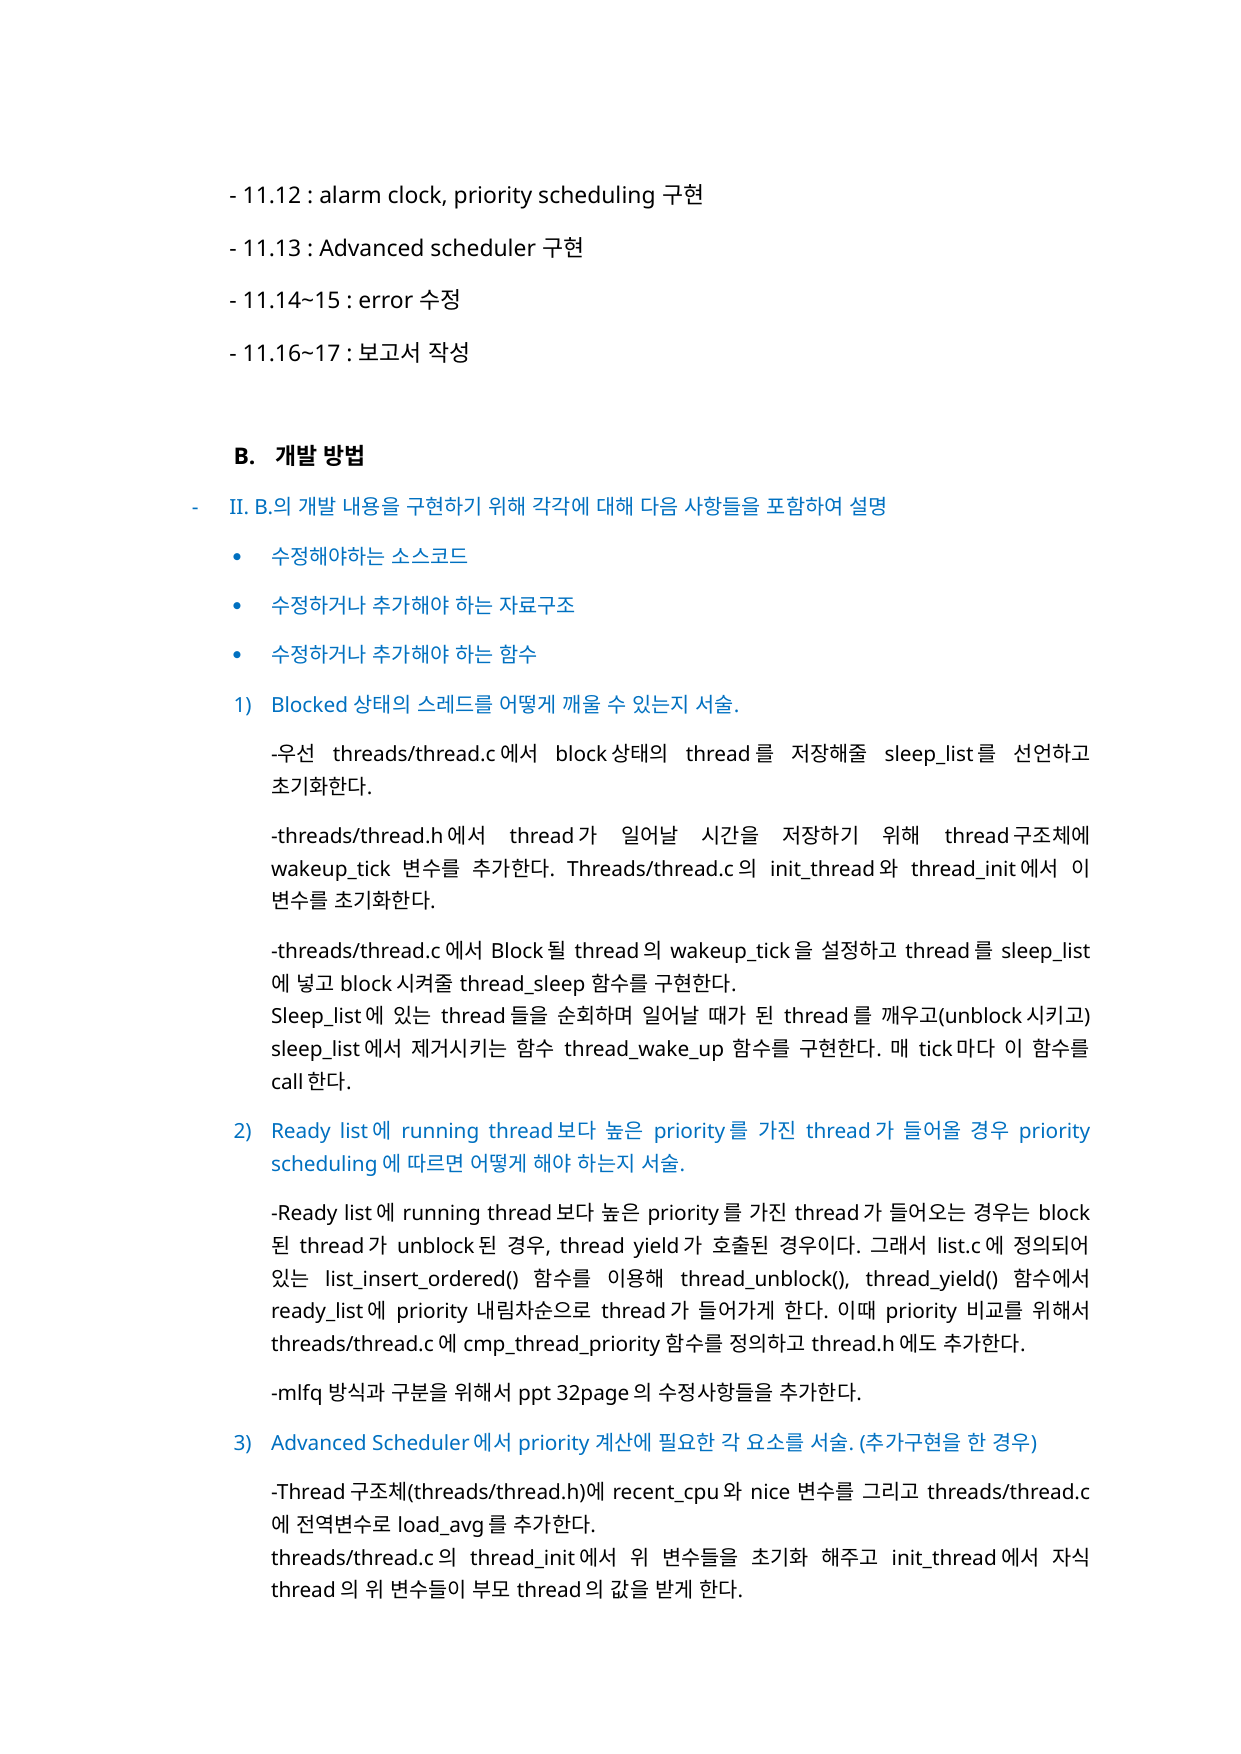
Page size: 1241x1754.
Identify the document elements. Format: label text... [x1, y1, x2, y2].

list -threads/thread.c에서 Block될 thread의 wakeup_tick을 설정하고 thread를 sleep_list에 넣고 block시켜줄 thread_sleep 함수를 구현한다. Sleep_list에 있는 thread들을 순회하며 일어날 때가 된 thread를 깨우고(unblock시키고) sleep_list에서 제거시키는 함수 thread_wake_up 함수를 구현한다. 매 tick마다 이 함수를 call한다. [271, 934, 1090, 1095]
list 수정하거나 추가해야 하는 자료구조 [233, 589, 1090, 619]
list 수정하거나 추가해야 하는 함수 [233, 638, 1090, 669]
list -Thread구조체(threads/thread.h)에 recent_cpu와 nice 변수를 그리고 threads/thread.c에 전역변수로 load_avg를 추가한다. threads/thread.c의 thread_init에서 위 변수들을 초기화 해주고 init_thread에서 자식 thread의 위 변수들이 부모 thread의 값을 받게 한다. [271, 1475, 1090, 1604]
text - 11.12 : alarm clock, priority scheduling 구현 [229, 177, 1090, 211]
list -우선 threads/thread.c에서 block상태의 thread를 저장해줄 sleep_list를 선언하고 초기화한다. [271, 737, 1090, 800]
text - 11.13 : Advanced scheduler 구현 [229, 230, 1090, 263]
list -mlfq 방식과 구분을 위해서 ppt 32page의 수정사항들을 추가한다. [271, 1377, 1090, 1407]
list 개발 방법 [233, 438, 1090, 471]
text - 11.16~17 : 보고서 작성 [229, 335, 1090, 368]
text - 11.14~15 : error 수정 [229, 282, 1090, 316]
list -threads/thread.h에서 thread가 일어날 시간을 저장하기 위해 thread구조체에 wakeup_tick 변수를 추가한다. Threads/thread.c의 init_thread와 thread_init에서 이 변수를 초기화한다. [271, 819, 1090, 915]
list -Ready list에 running thread보다 높은 priority를 가진 thread가 들어오는 경우는 block된 thread가 unblock된 경우, thread yield가 호출된 경우이다. 그래서 list.c에 정의되어 있는 list_insert_ordered() 함수를 이용해 thread_unblock(), thread_yield() 함수에서 ready_list에 priority 내림차순으로 thread가 들어가게 한다. 이때 priority 비교를 위해서 threads/thread.c에 cmp_thread_priority 함수를 정의하고 thread.h에도 추가한다. [271, 1196, 1090, 1357]
list 수정해야하는 소스코드 [233, 540, 1090, 570]
list II. B.의 개발 내용을 구현하기 위해 각각에 대해 다음 사항들을 포함하여 설명 [192, 491, 1090, 521]
list Advanced Scheduler에서 priority 계산에 필요한 각 요소를 서술. (추가구현을 한 경우) [233, 1426, 1090, 1456]
list Blocked 상태의 스레드를 어떻게 깨울 수 있는지 서술. [233, 688, 1090, 718]
list Ready list에 running thread보다 높은 priority를 가진 thread가 들어올 경우 priority scheduling에 따르면 어떻게 해야 하는지 서술. [233, 1114, 1090, 1177]
